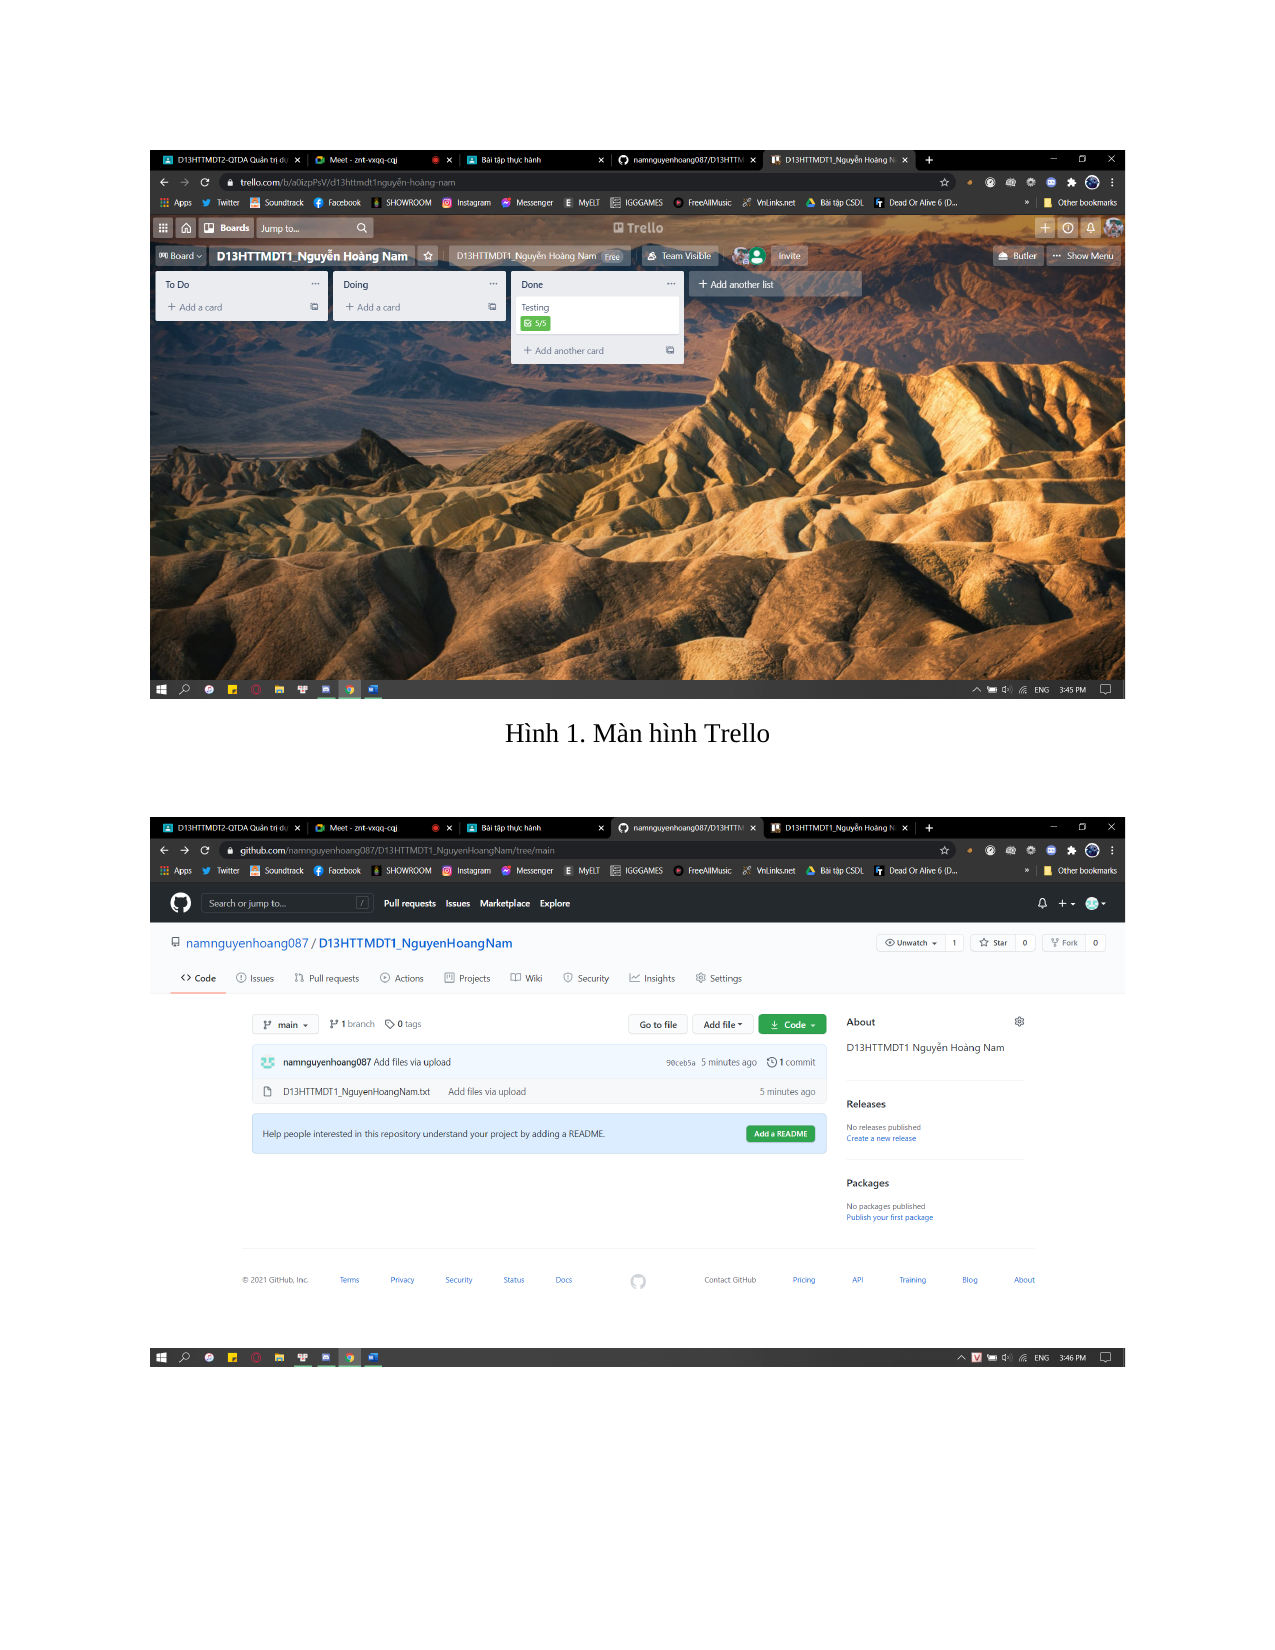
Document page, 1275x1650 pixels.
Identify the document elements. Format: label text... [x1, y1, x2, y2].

picture [150, 150, 1125, 699]
text Hình 1. Màn hình Trello [150, 717, 1125, 748]
picture [150, 817, 1125, 1367]
